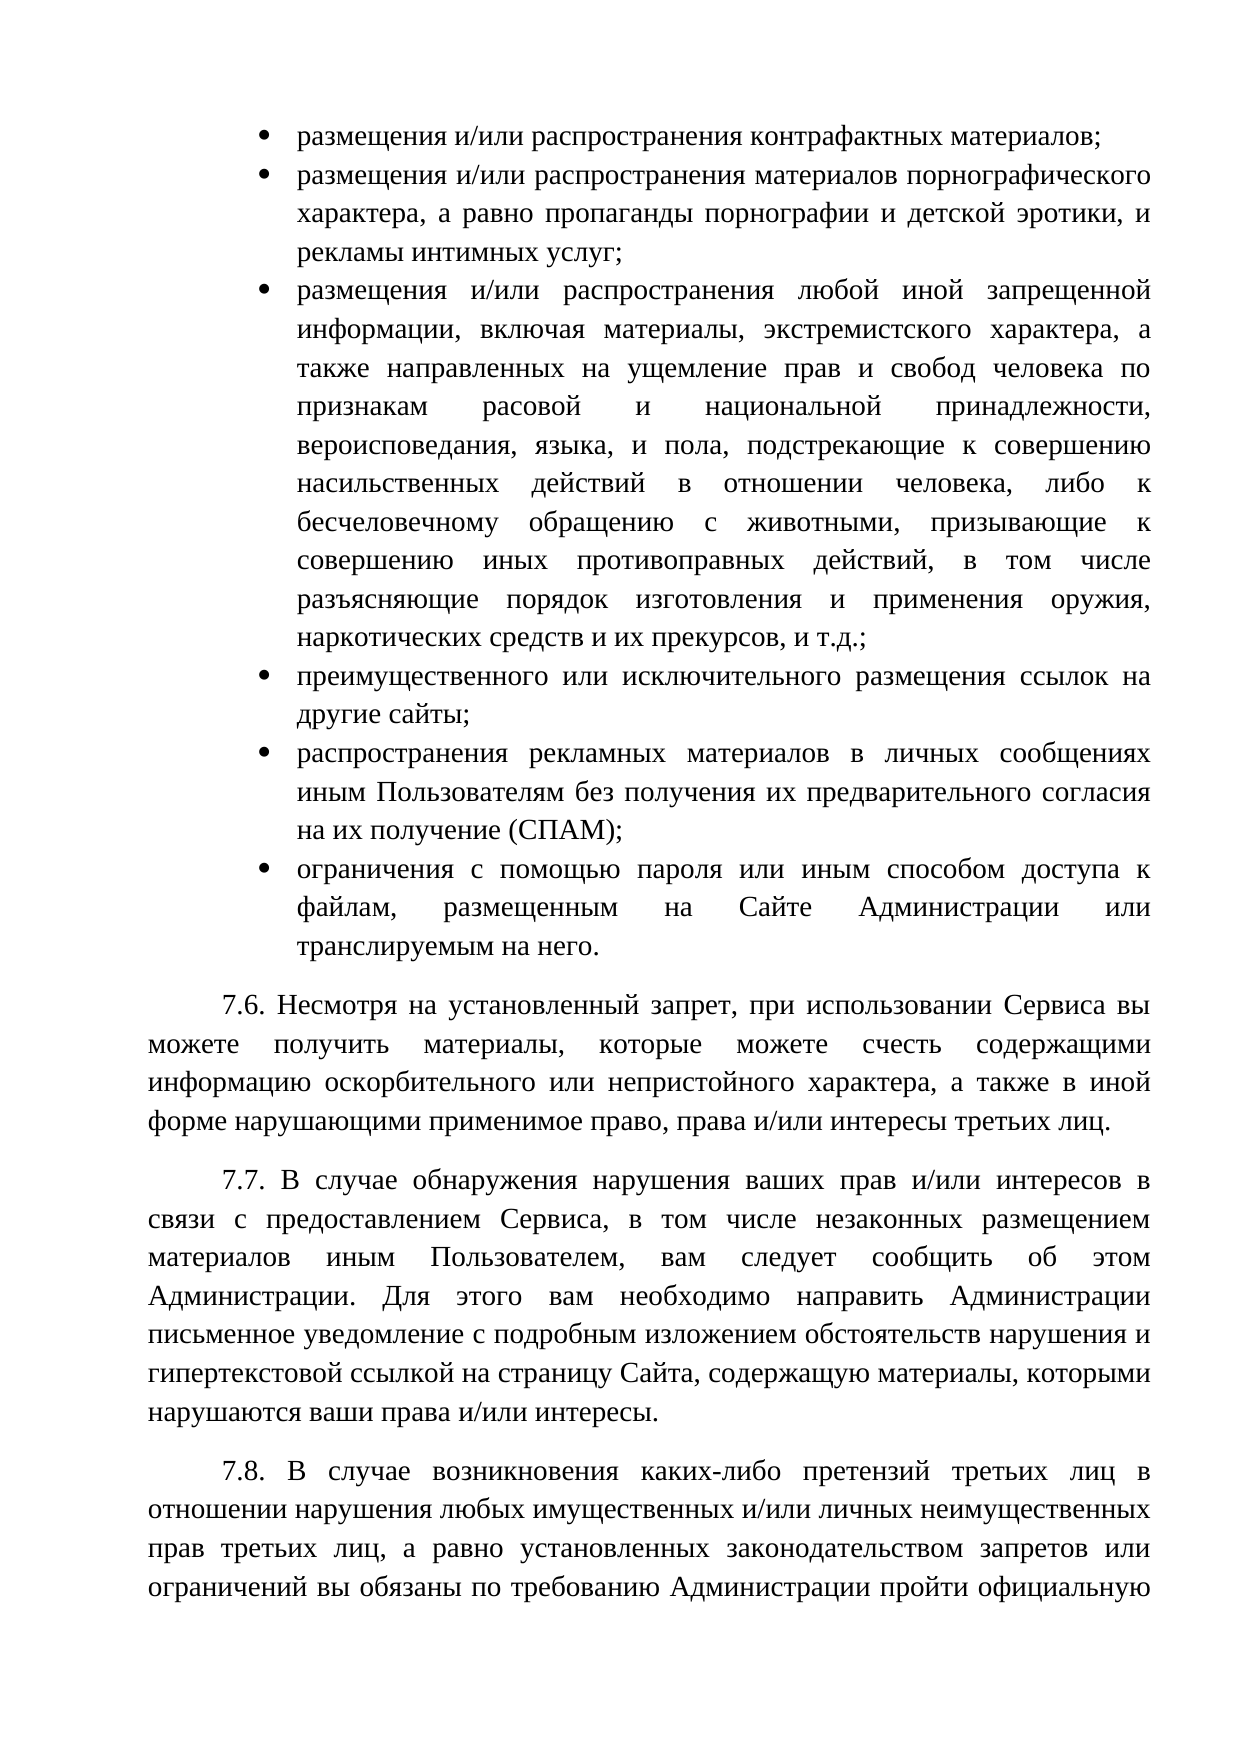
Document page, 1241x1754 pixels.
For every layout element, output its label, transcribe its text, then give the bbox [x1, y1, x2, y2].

list размещения и/или распространения материалов порнографического характера, а равно пропаганды порнографии и детской эротики, и рекламы интимных услуг; [259, 157, 1152, 267]
text 7.6. Несмотря на установленный запрет, при использовании Сервиса вы можете получить материалы, которые можете счесть содержащими информацию оскорбительного или непристойного характера, а также в иной форме нарушающими применимое право, права и/или интересы третьих лиц. [148, 987, 1152, 1137]
list преимущественного или исключительного размещения ссылок на другие сайты; [259, 658, 1152, 730]
list ограничения с помощью пароля или иным способом доступа к файлам, размещенным на Сайте Администрации или транслируемым на него. [259, 851, 1152, 962]
text 7.7. В случае обнаружения нарушения ваших прав и/или интересов в связи с предоставлением Сервиса, в том числе незаконных размещением материалов иным Пользователем, вам следует сообщить об этом Администрации. Для этого вам необходимо направить Администрации письменное уведомление с подробным изложением обстоятельств нарушения и гипертекстовой ссылкой на страницу Сайта, содержащую материалы, которыми нарушаются ваши права и/или интересы. [148, 1162, 1152, 1427]
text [148, 1453, 1152, 1602]
list распространения рекламных материалов в личных сообщениях иным Пользователям без получения их предварительного согласия на их получение (СПАМ); [259, 735, 1152, 846]
list размещения и/или распространения контрафактных материалов; [259, 118, 1152, 152]
list размещения и/или распространения любой иной запрещенной информации, включая материалы, экстремистского характера, а также направленных на ущемление прав и свобод человека по признакам расовой и национальной принадлежности, вероисповедания, языка, и пола, подстрекающие к совершению насильственных действий в отношении человека, либо к бесчеловечному обращению с животными, призывающие к совершению иных противоправных действий, в том числе разъясняющие порядок изготовления и применения оружия, наркотических средств и их прекурсов, и т.д.; [259, 272, 1152, 653]
